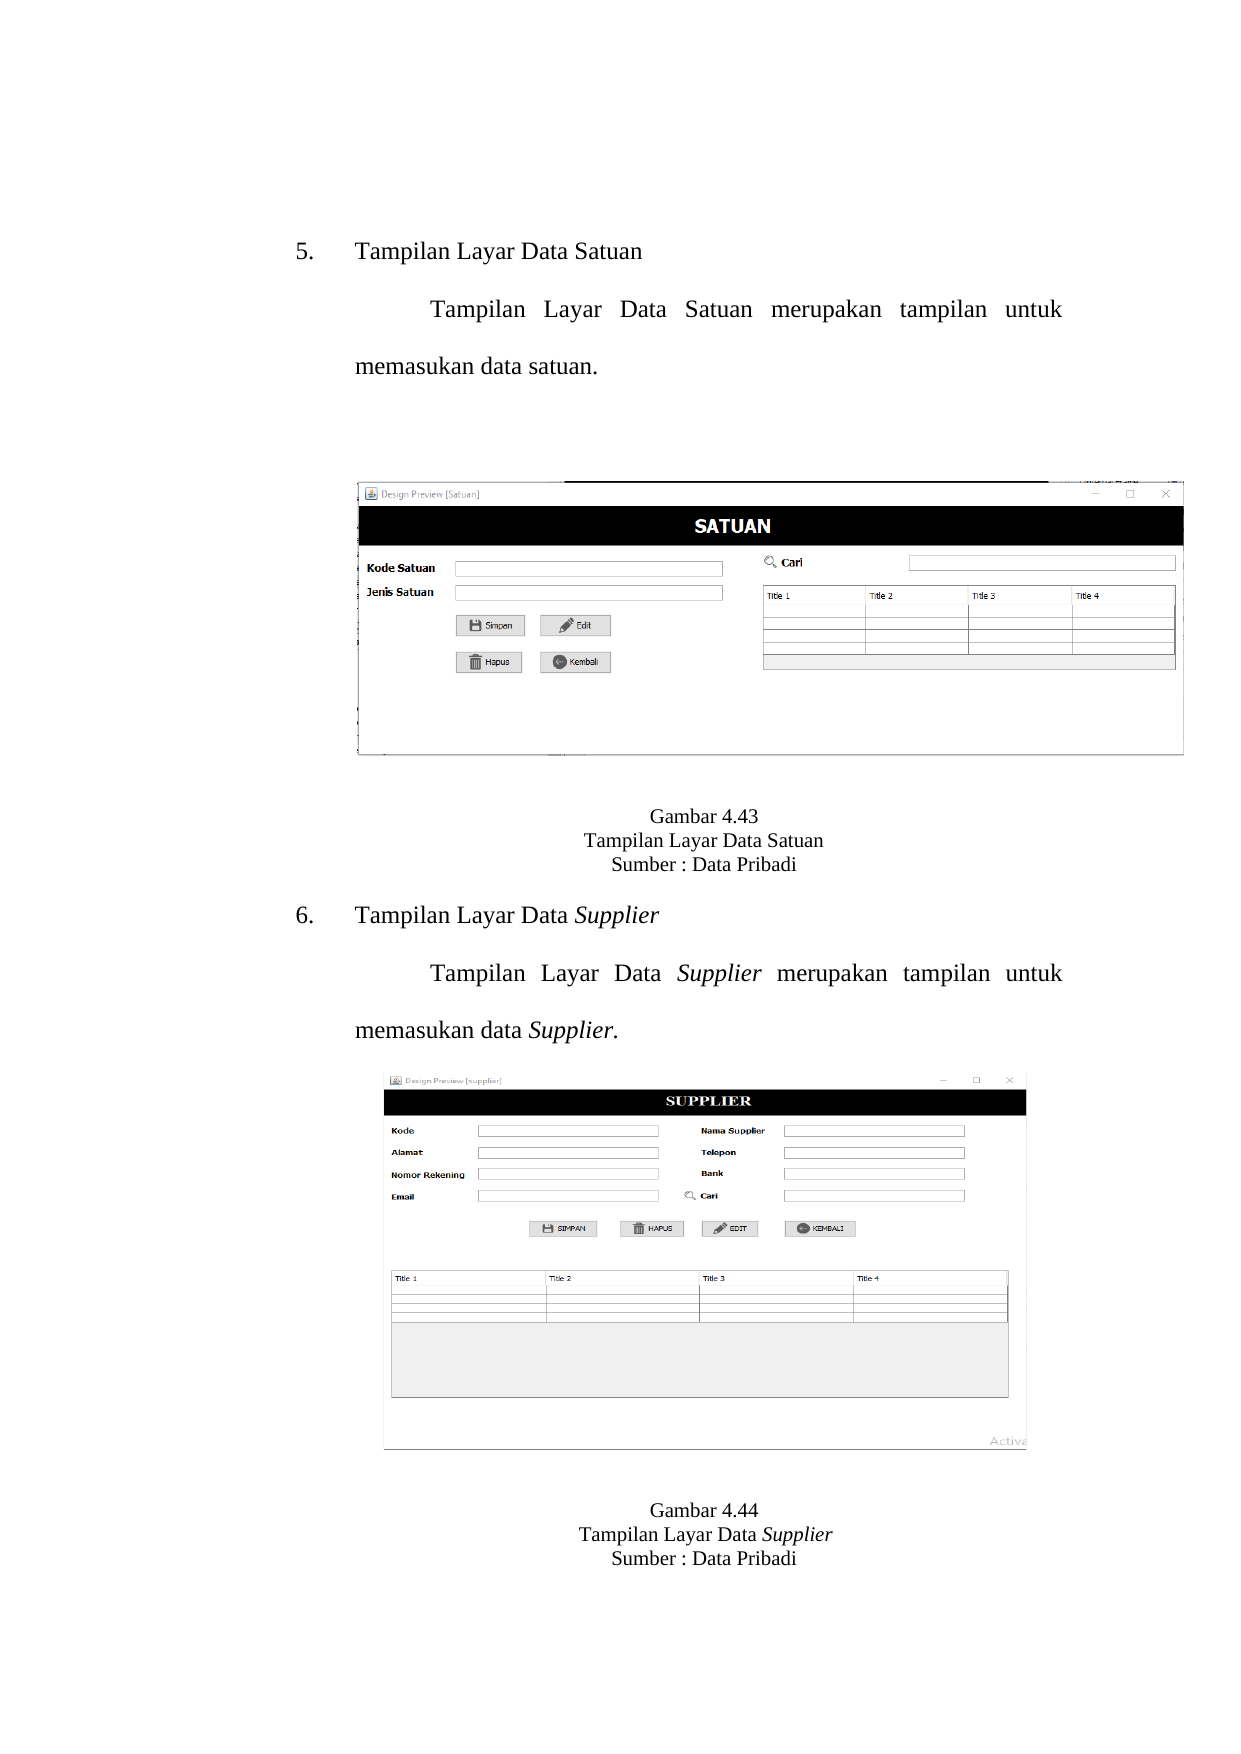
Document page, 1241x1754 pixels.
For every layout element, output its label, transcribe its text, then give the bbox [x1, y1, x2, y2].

list Tampilan Layar Data Satuan [357, 828, 1051, 852]
list Tampilan Layar Data Satuan merupakan tampilan untuk memasukan data satuan. [355, 294, 1063, 380]
list Sumber : Data Pribadi [357, 1546, 1051, 1570]
picture [383, 1072, 1027, 1450]
list Gambar 4.44 [357, 1498, 1051, 1522]
list Tampilan Layar Data Supplier [357, 1522, 1051, 1546]
list Tampilan Layar Data Satuan [295, 236, 1063, 265]
list Tampilan Layar Data Supplier merupakan tampilan untuk memasukan data Supplier. [355, 958, 1063, 1044]
list Sumber : Data Pribadi [357, 852, 1051, 876]
list Gambar 4.43 [357, 804, 1051, 828]
picture [357, 481, 1184, 756]
list Tampilan Layar Data Supplier [295, 900, 1063, 929]
